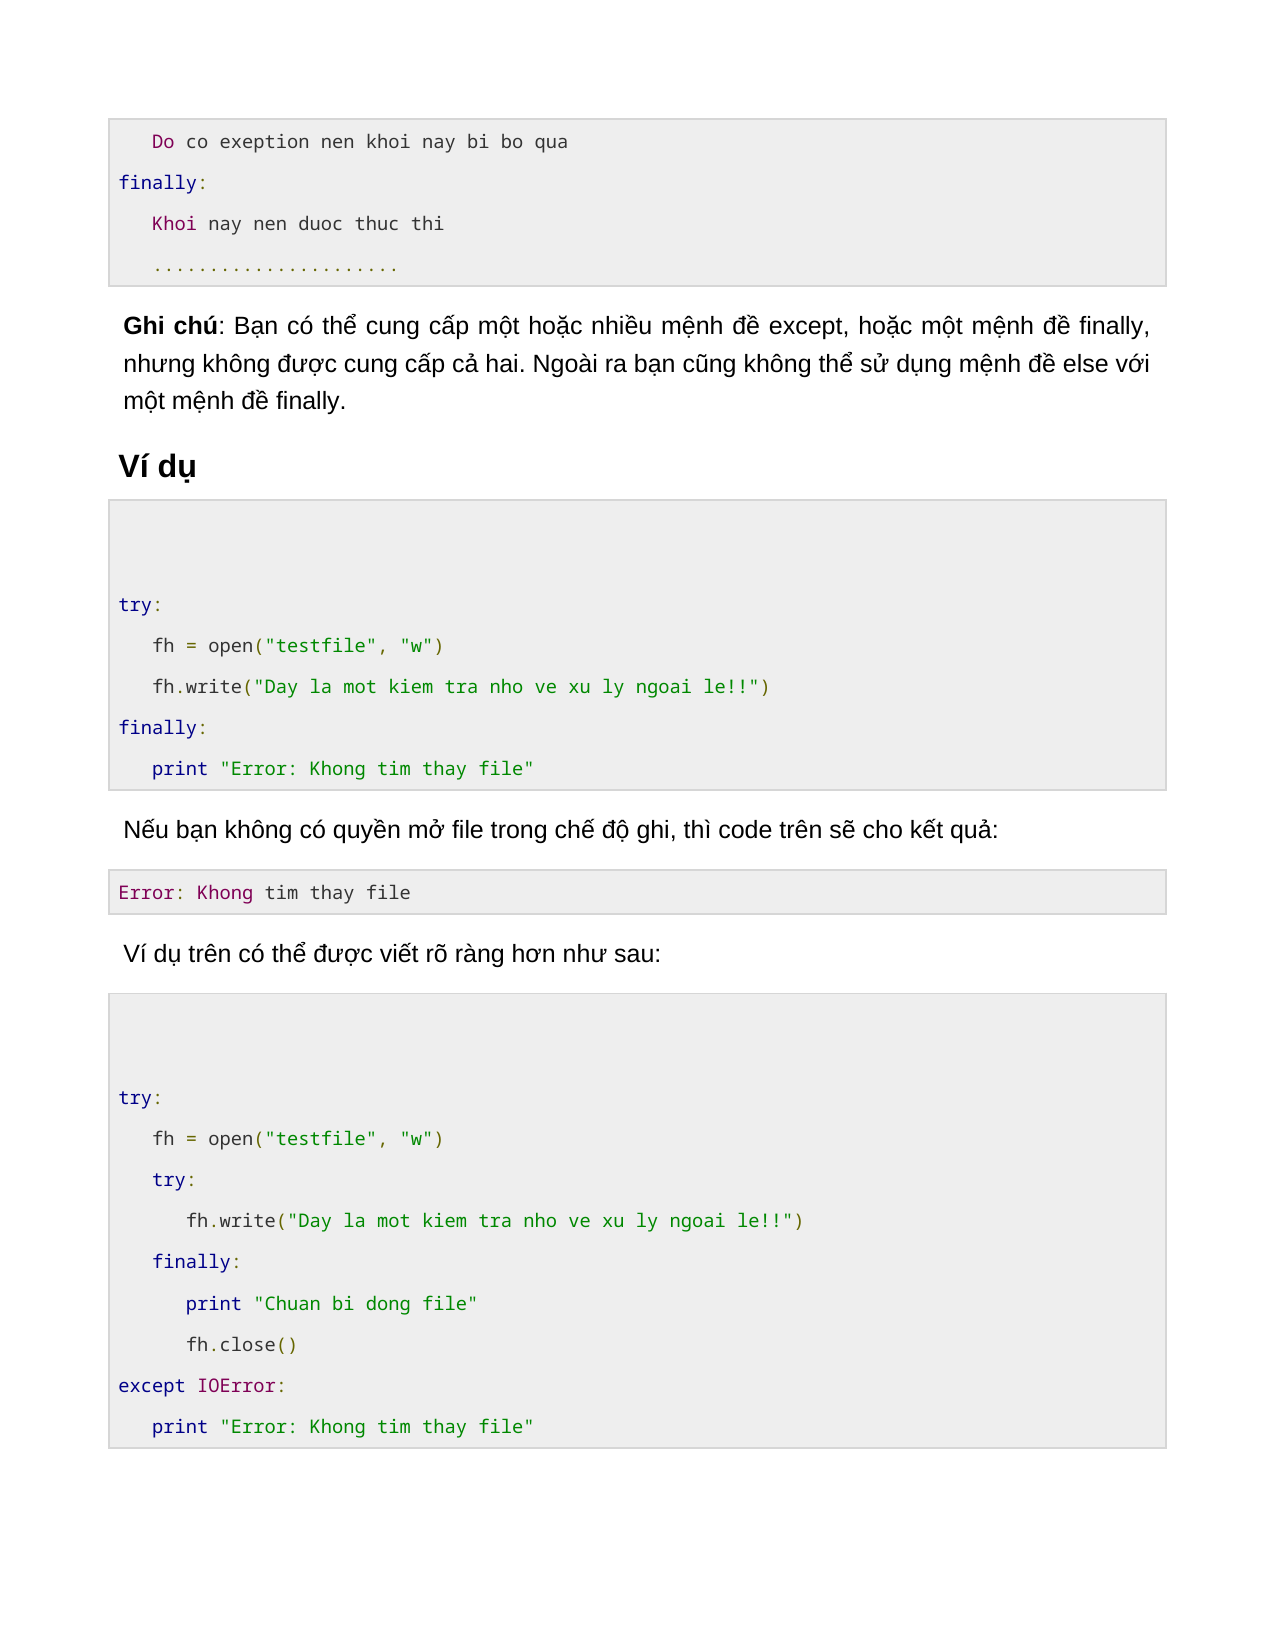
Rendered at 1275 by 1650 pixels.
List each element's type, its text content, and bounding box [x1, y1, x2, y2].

text try: [110, 581, 1165, 617]
text finally: [110, 704, 1165, 740]
text try: [110, 1157, 1165, 1192]
text try: [110, 1074, 1165, 1110]
text fh.close() [110, 1321, 1165, 1357]
text finally: [110, 159, 1165, 195]
text Ghi chú: Bạn có thể cung cấp một hoặc nhiều mệnh đề except, hoặc một mệnh đề finally, nhưng không được cung cấp cả hai. Ngoài ra bạn cũng không thể sử dụng mệnh đề else với một mệnh đề finally. [123, 302, 1152, 415]
text fh.write("Day la mot kiem tra nho ve xu ly ngoai le!!") [110, 663, 1165, 699]
text Do co exeption nen khoi nay bi bo qua [110, 120, 1165, 153]
text Error: Khong tim thay file [110, 871, 1165, 913]
text finally: [110, 1239, 1165, 1274]
text print "Error: Khong tim thay file" [110, 1403, 1165, 1447]
text except IOError: [110, 1362, 1165, 1398]
text Khoi nay nen duoc thuc thi [110, 200, 1165, 236]
text fh = open("testfile", "w") [110, 1116, 1165, 1151]
text print "Error: Khong tim thay file" [110, 746, 1165, 789]
text Nếu bạn không có quyền mở file trong chế độ ghi, thì code trên sẽ cho kết quả: [123, 807, 1152, 844]
text fh.write("Day la mot kiem tra nho ve xu ly ngoai le!!") [110, 1198, 1165, 1233]
text Ví dụ trên có thể được viết rõ ràng hơn như sau: [123, 930, 1152, 968]
text fh = open("testfile", "w") [110, 622, 1165, 658]
subtitle Ví dụ [118, 446, 1152, 484]
text print "Chuan bi dong file" [110, 1280, 1165, 1316]
text ...................... [110, 242, 1165, 285]
